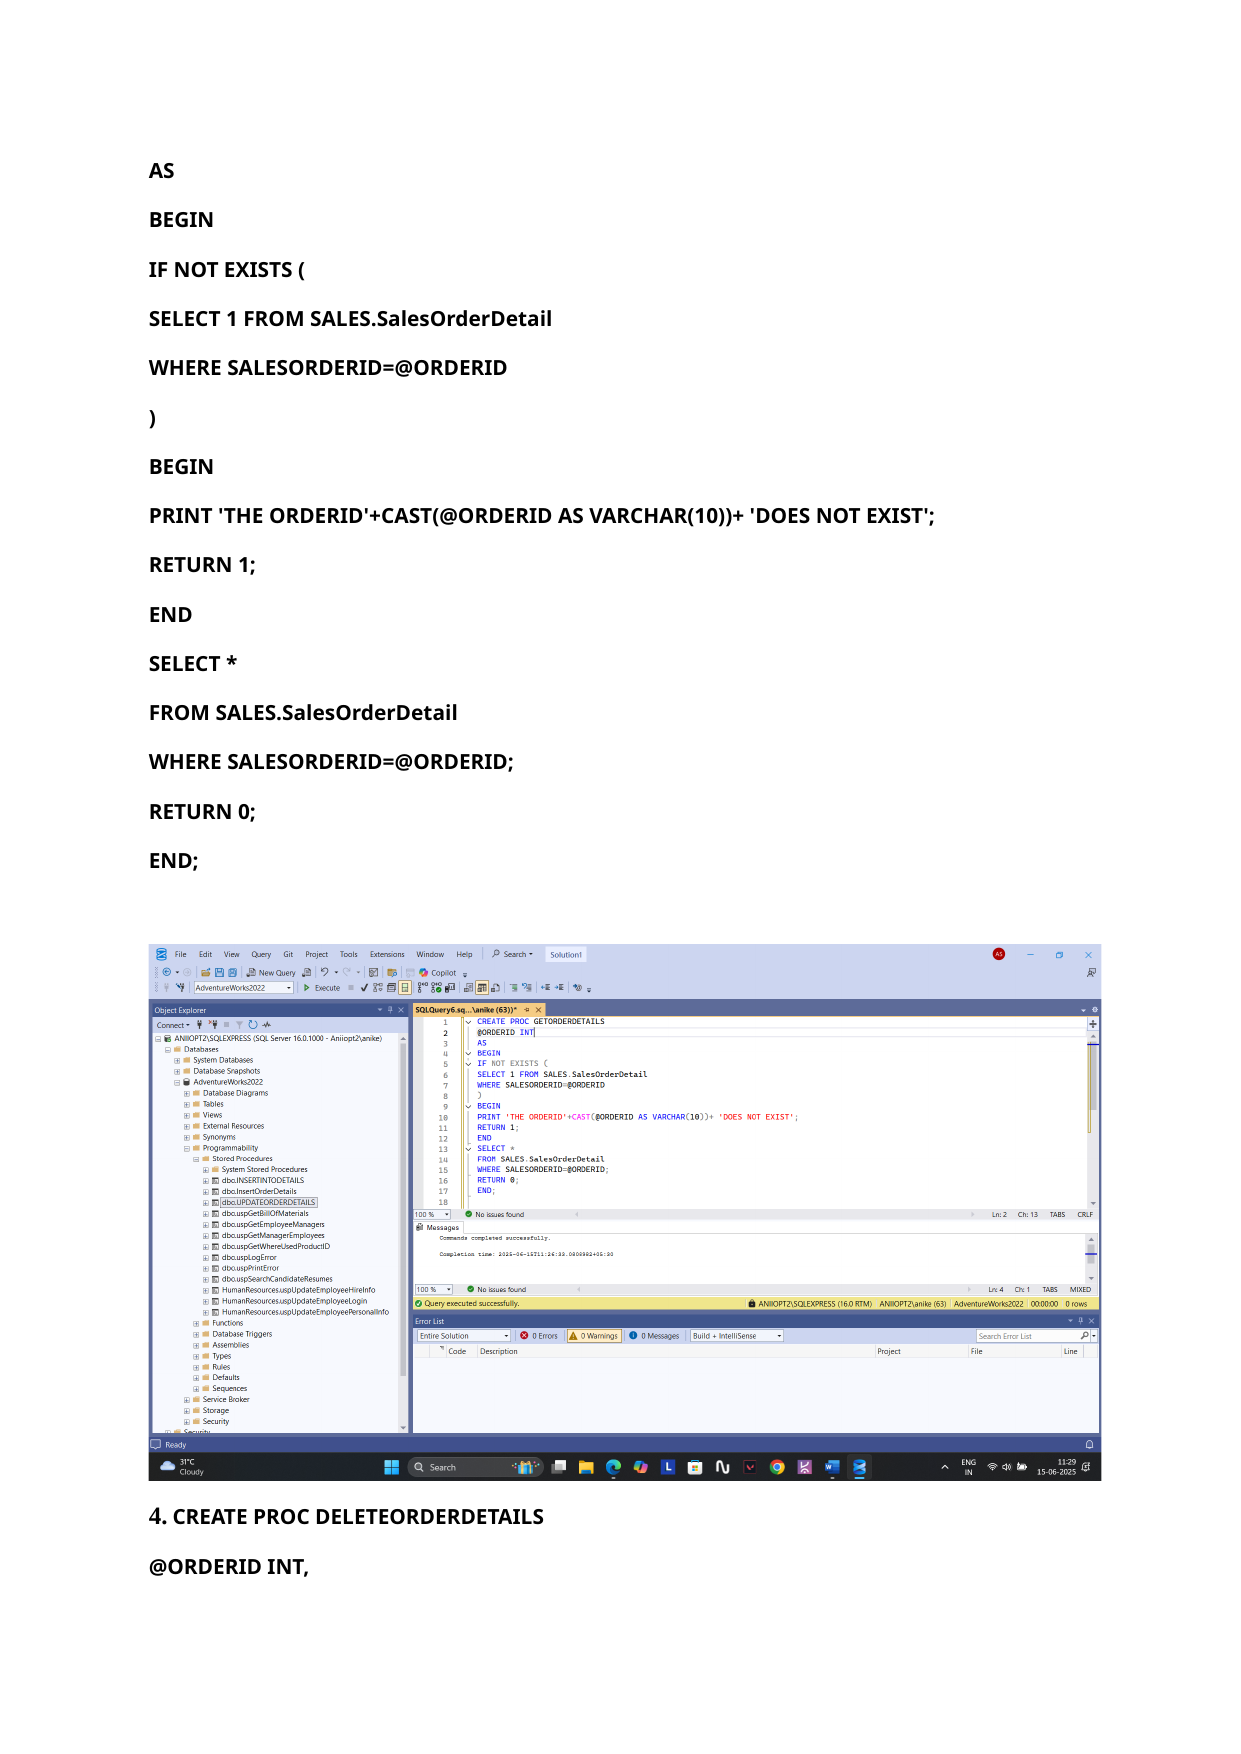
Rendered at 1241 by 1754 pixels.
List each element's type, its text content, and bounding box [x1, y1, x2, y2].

text SELECT * [148, 649, 1091, 677]
picture [148, 944, 1102, 1481]
text SELECT 1 FROM SALES.SalesOrderDetail [148, 304, 1091, 332]
text 4. CREATE PROC DELETEORDERDETAILS [148, 1501, 1091, 1531]
text PRINT 'THE ORDERID'+CAST(@ORDERID AS VARCHAR(10))+ 'DOES NOT EXIST'; [148, 501, 1091, 529]
text AS [148, 156, 1091, 185]
text END; [148, 846, 1091, 874]
text WHERE SALESORDERID=@ORDERID; [148, 747, 1091, 776]
text RETURN 1; [148, 550, 1091, 579]
text BEGIN [148, 452, 1091, 480]
text END [148, 600, 1091, 628]
text @ORDERID INT, [148, 1552, 1091, 1580]
text IF NOT EXISTS ( [148, 255, 1091, 283]
text WHERE SALESORDERID=@ORDERID [148, 353, 1091, 382]
text ) [148, 403, 1091, 431]
text BEGIN [148, 206, 1091, 234]
text FROM SALES.SalesOrderDetail [148, 698, 1091, 727]
text RETURN 0; [148, 797, 1091, 825]
